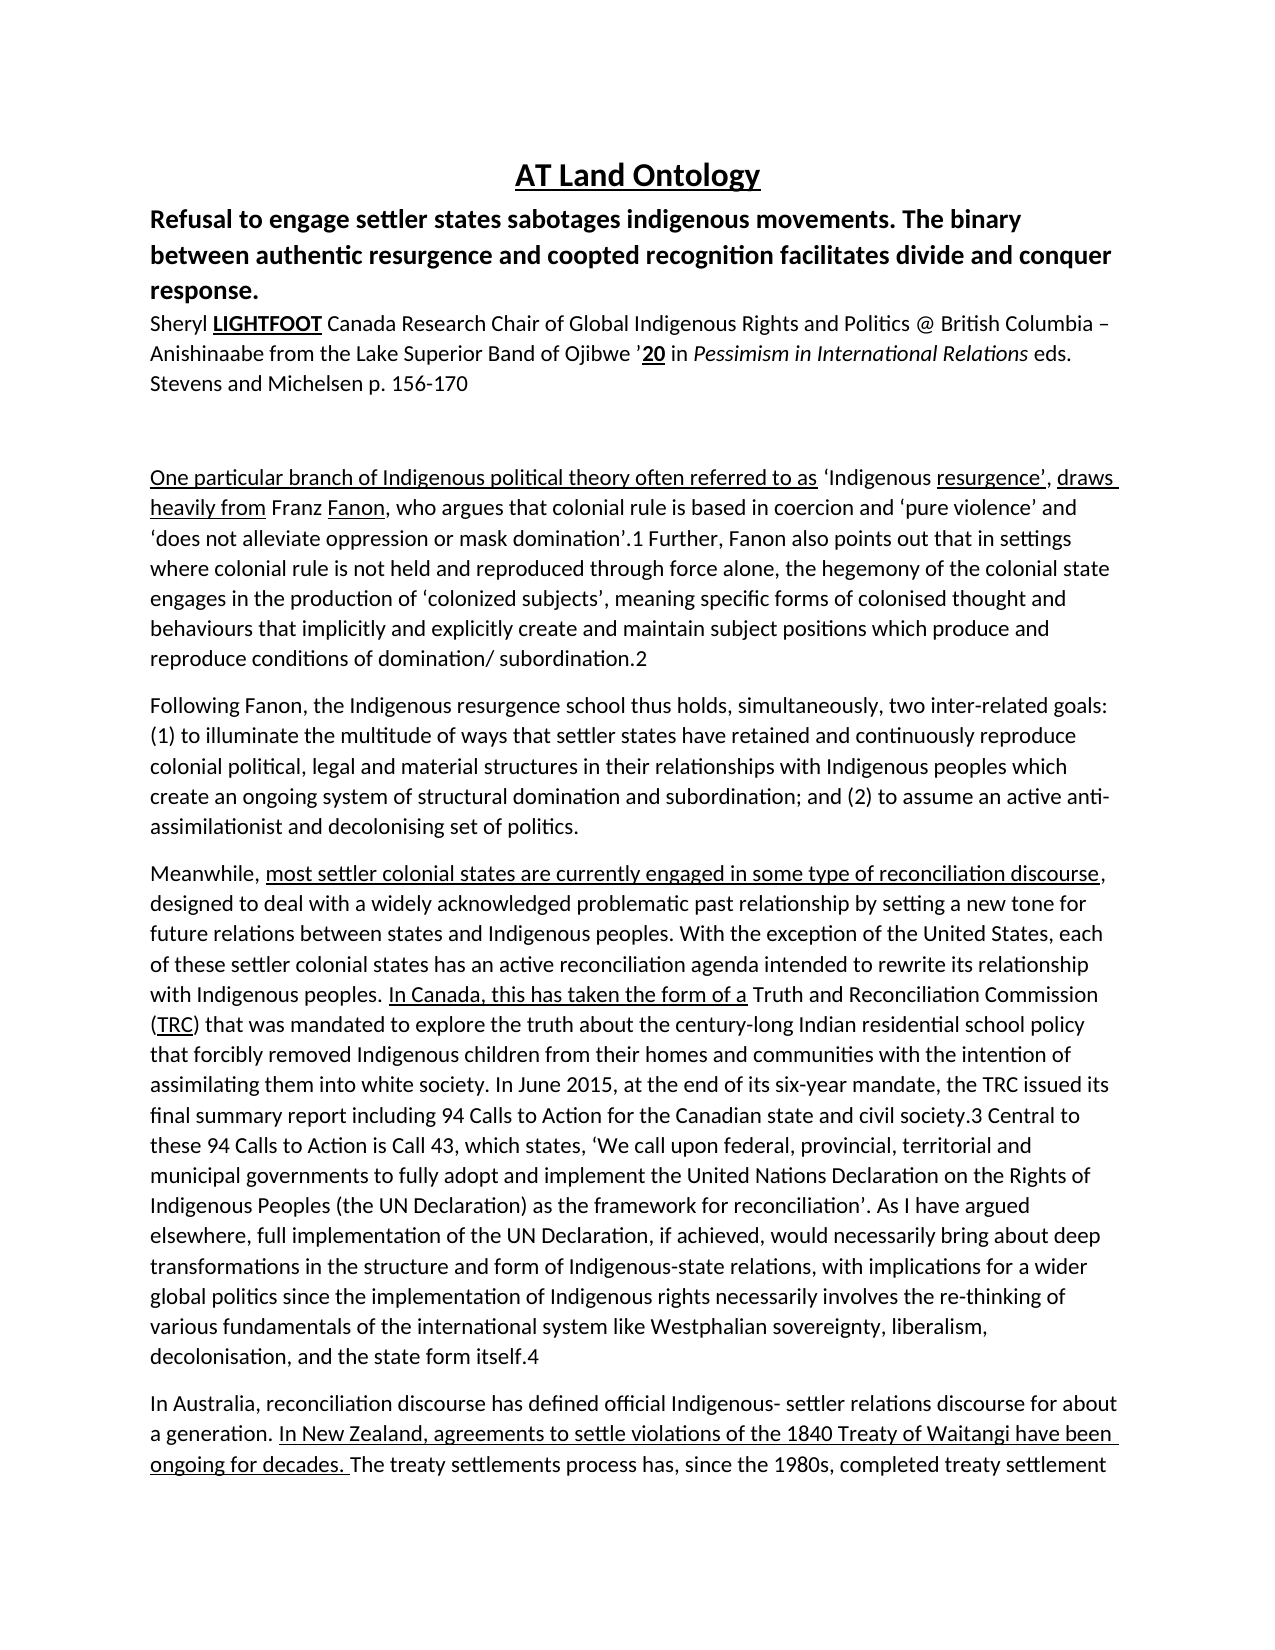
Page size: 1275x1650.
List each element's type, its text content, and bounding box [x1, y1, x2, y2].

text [150, 1389, 1125, 1478]
text Following Fanon, the Indigenous resurgence school thus holds, simultaneously, two inter-related goals: (1) to illuminate the multitude of ways that settler states have retained and continuously reproduce colonial political, legal and material structures in their relationships with Indigenous peoples which create an ongoing system of structural domination and subordination; and (2) to assume an active anti-assimilationist and decolonising set of politics. [150, 691, 1125, 840]
text One particular branch of Indigenous political theory often referred to as ‘Indigenous resurgence’, draws heavily from Franz Fanon, who argues that colonial rule is based in coercion and ‘pure violence’ and ‘does not alleviate oppression or mask domination’.1 Further, Fanon also points out that in settings where colonial rule is not held and reproduced through force alone, the hegemony of the colonial state engages in the production of ‘colonized subjects’, meaning specific forms of colonised thought and behaviours that implicitly and explicitly create and maintain subject positions which produce and reproduce conditions of domination/ subordination.2 [150, 463, 1125, 673]
text Meanwhile, most settler colonial states are currently engaged in some type of reconciliation discourse, designed to deal with a widely acknowledged problematic past relationship by setting a new tone for future relations between states and Indigenous peoples. With the exception of the United States, each of these settler colonial states has an active reconciliation agenda intended to rewrite its relationship with Indigenous peoples. In Canada, this has taken the form of a Truth and Reconciliation Commission (TRC) that was mandated to explore the truth about the century-long Indian residential school policy that forcibly removed Indigenous children from their homes and communities with the intention of assimilating them into white society. In June 2015, at the end of its six-year mandate, the TRC issued its final summary report including 94 Calls to Action for the Canadian state and civil society.3 Central to these 94 Calls to Action is Call 43, which states, ‘We call upon federal, provincial, territorial and municipal governments to fully adopt and implement the United Nations Declaration on the Rights of Indigenous Peoples (the UN Declaration) as the framework for reconciliation’. As I have argued elsewhere, full implementation of the UN Declaration, if achieved, would necessarily bring about deep transformations in the structure and form of Indigenous-state relations, with implications for a wider global politics since the implementation of Indigenous rights necessarily involves the re-thinking of various fundamentals of the international system like Westphalian sovereignty, liberalism, decolonisation, and the state form itself.4 [150, 859, 1125, 1371]
subtitle AT Land Ontology [150, 154, 1125, 195]
subtitle Refusal to engage settler states sabotages indigenous movements. The binary between authentic resurgence and coopted recognition facilitates divide and conquer response. [150, 202, 1125, 307]
text Sheryl LIGHTFOOT Canada Research Chair of Global Indigenous Rights and Politics @ British Columbia – Anishinaabe from the Lake Superior Band of Ojibwe ’20 in Pessimism in International Relations eds. Stevens and Michelsen p. 156-170 [150, 309, 1125, 398]
